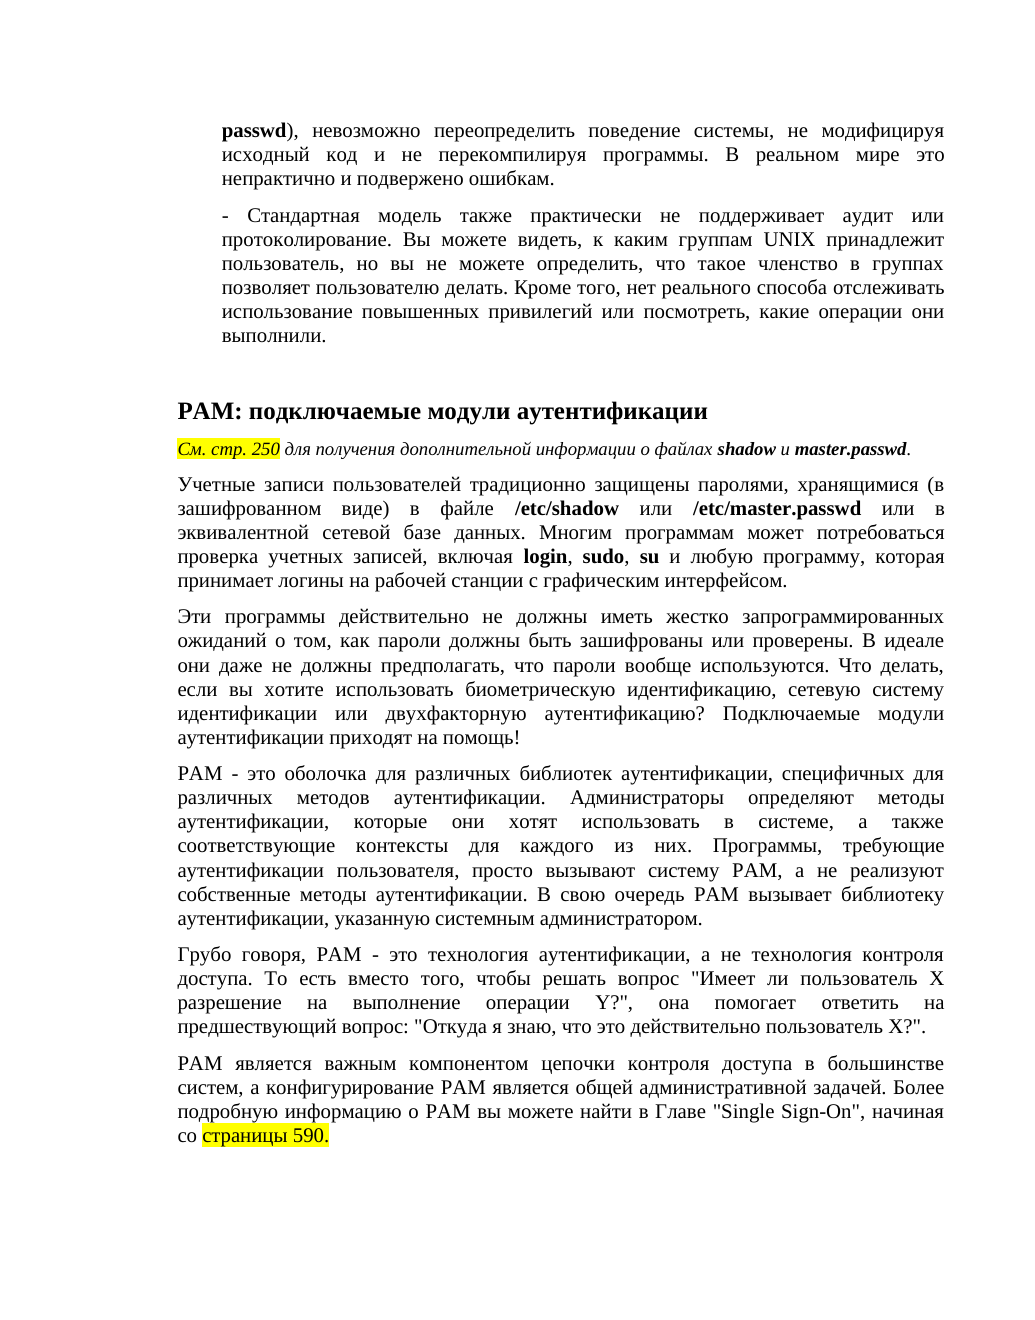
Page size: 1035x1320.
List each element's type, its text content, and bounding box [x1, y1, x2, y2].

text PAM - это оболочка для различных библиотек аутентификации, специфичных для различных методов аутентификации. Администраторы определяют методы аутентификации, которые они хотят использовать в системе, а также соответствующие контексты для каждого из них. Программы, требующие аутентификации пользователя, просто вызывают систему PAM, а не реализуют собственные методы аутентификации. В свою очередь PAM вызывает библиотеку аутентификации, указанную системным администратором. [177, 761, 945, 930]
text См. стр. 250 для получения дополнительной информации о файлах shadow и master.passwd. [177, 437, 945, 459]
text Эти программы действительно не должны иметь жестко запрограммированных ожиданий о том, как пароли должны быть зашифрованы или проверены. В идеале они даже не должны предполагать, что пароли вообще используются. Что делать, если вы хотите использовать биометрическую идентификацию, сетевую систему идентификации или двухфакторную аутентификацию? Подключаемые модули аутентификации приходят на помощь! [177, 604, 945, 749]
text Грубо говоря, PAM - это технология аутентификации, а не технология контроля доступа. То есть вместо того, чтобы решать вопрос "Имеет ли пользователь X разрешение на выполнение операции Y?", она помогает ответить на предшествующий вопрос: "Откуда я знаю, что это действительно пользователь X?". [177, 942, 945, 1038]
text PAM является важным компонентом цепочки контроля доступа в большинстве систем, а конфигурирование PAM является общей административной задачей. Более подробную информацию о PAM вы можете найти в Главе "Single Sign-On", начиная со страницы 590. [177, 1051, 945, 1147]
text Учетные записи пользователей традиционно защищены паролями, хранящимися (в зашифрованном виде) в файле /etc/shadow или /etc/master.passwd или в эквивалентной сетевой базе данных. Многим программам может потребоваться проверка учетных записей, включая login, sudo, su и любую программу, которая принимает логины на рабочей станции с графическим интерфейсом. [177, 472, 945, 592]
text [222, 118, 945, 190]
text PAM: подключаемые модули аутентификации [177, 396, 945, 425]
text - Стандартная модель также практически не поддерживает аудит или протоколирование. Вы можете видеть, к каким группам UNIX принадлежит пользователь, но вы не можете определить, что такое членство в группах позволяет пользователю делать. Кроме того, нет реального способа отслеживать использование повышенных привилегий или посмотреть, какие операции они выполнили. [222, 203, 945, 347]
